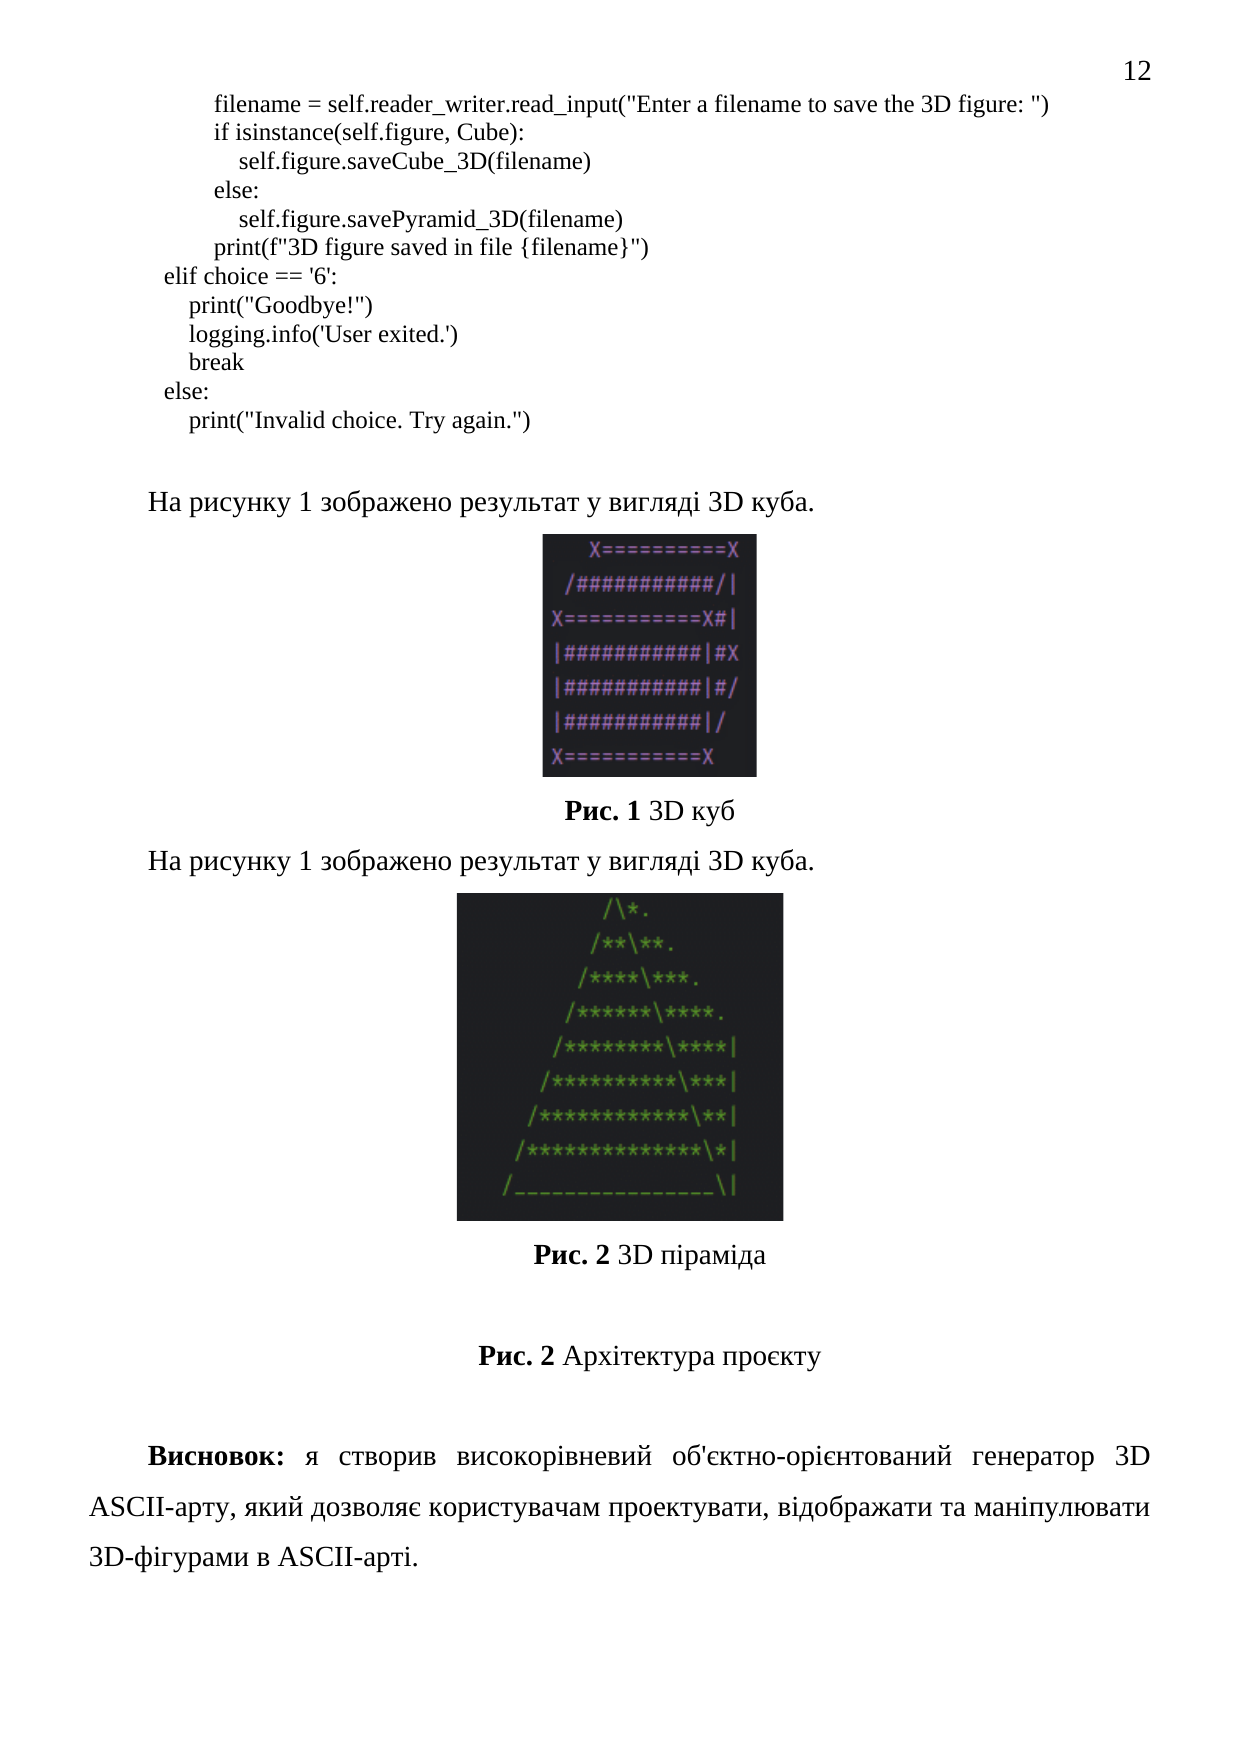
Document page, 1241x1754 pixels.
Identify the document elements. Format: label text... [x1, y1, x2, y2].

picture [456, 893, 784, 1221]
text Висновок: я створив високорівневий об'єктно-орієнтований генератор 3D ASCII-арту, який дозволяє користувачам проектувати, відображати та маніпулювати 3D-фігурами в ASCII-арті. [89, 1438, 1152, 1573]
text Рис. 1 3D куб [89, 793, 1152, 827]
text Рис. 2 3D піраміда [89, 1237, 1152, 1271]
text На рисунку 1 зображено результат у вигляді 3D куба. [89, 843, 1152, 877]
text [89, 89, 1152, 434]
text Рис. 2 Архітектура проєкту [89, 1338, 1152, 1371]
picture [542, 534, 757, 777]
text На рисунку 1 зображено результат у вигляді 3D куба. [89, 484, 1152, 517]
